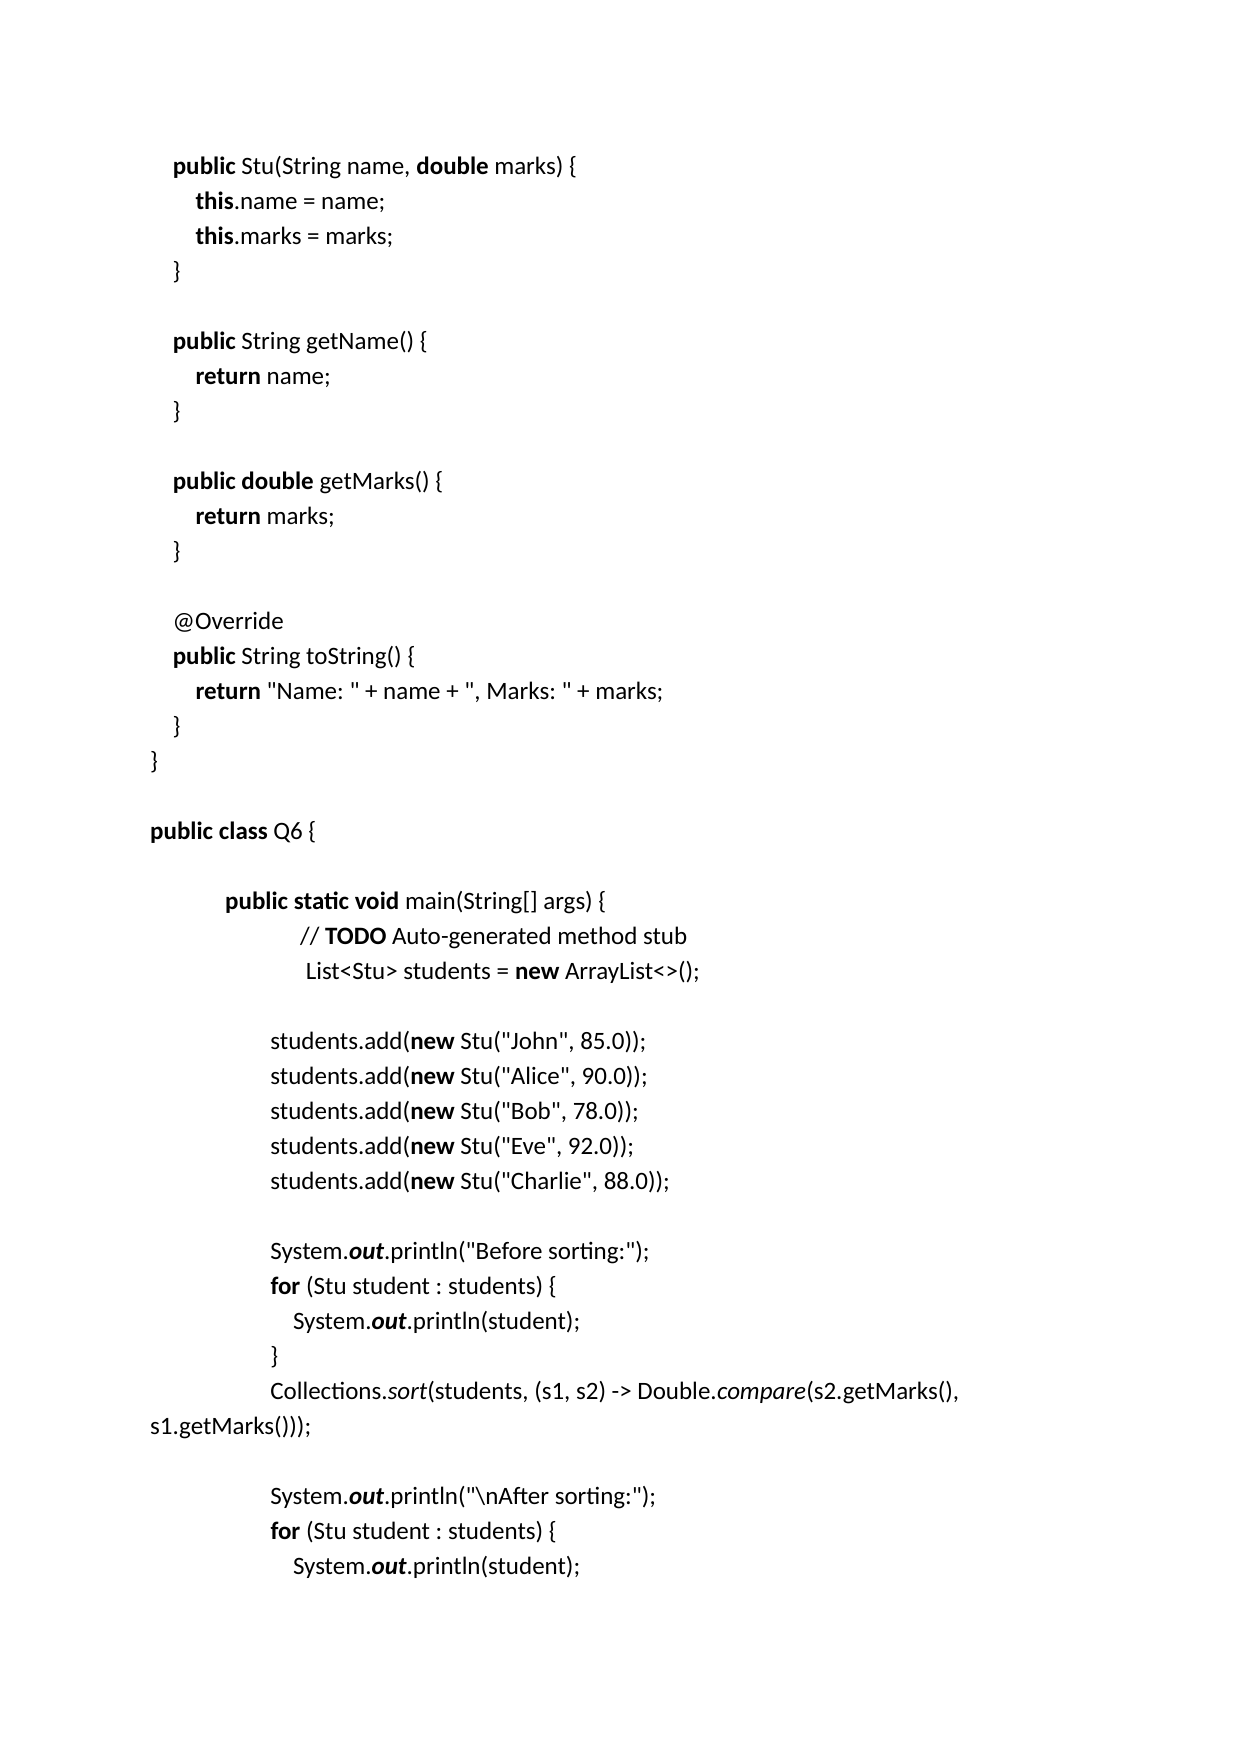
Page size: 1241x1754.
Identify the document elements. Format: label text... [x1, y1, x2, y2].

text Collections.sort(students, (s1, s2) -> Double.compare(s2.getMarks(), s1.getMarks())); [150, 1375, 1090, 1441]
text for (Stu student : students) { [150, 1270, 1090, 1301]
text public String getName() { [150, 325, 1090, 356]
text students.add(new Stu("Eve", 92.0)); [150, 1130, 1090, 1161]
text public Stu(String name, double marks) { [150, 150, 1090, 181]
text } [150, 255, 1090, 286]
text students.add(new Stu("Bob", 78.0)); [150, 1095, 1090, 1126]
text return marks; [150, 500, 1090, 531]
text students.add(new Stu("Alice", 90.0)); [150, 1060, 1090, 1091]
text this.name = name; [150, 185, 1090, 216]
text System.out.println("Before sorting:"); [150, 1235, 1090, 1266]
text // TODO Auto-generated method stub [150, 920, 1090, 951]
text return "Name: " + name + ", Marks: " + marks; [150, 675, 1090, 706]
text } [150, 1340, 1090, 1371]
text System.out.println(student); [150, 1550, 1090, 1581]
text } [150, 535, 1090, 566]
text students.add(new Stu("John", 85.0)); [150, 1025, 1090, 1056]
text for (Stu student : students) { [150, 1515, 1090, 1546]
text } [150, 395, 1090, 426]
text students.add(new Stu("Charlie", 88.0)); [150, 1165, 1090, 1196]
text public String toString() { [150, 640, 1090, 671]
text public class Q6 { [150, 815, 1090, 846]
text System.out.println(student); [150, 1305, 1090, 1336]
text return name; [150, 360, 1090, 391]
text } [150, 745, 1090, 776]
text System.out.println("\nAfter sorting:"); [150, 1480, 1090, 1511]
text public static void main(String[] args) { [150, 885, 1090, 916]
text @Override [150, 605, 1090, 636]
text List<Stu> students = new ArrayList<>(); [150, 955, 1090, 986]
text } [150, 710, 1090, 741]
text this.marks = marks; [150, 220, 1090, 251]
text public double getMarks() { [150, 465, 1090, 496]
